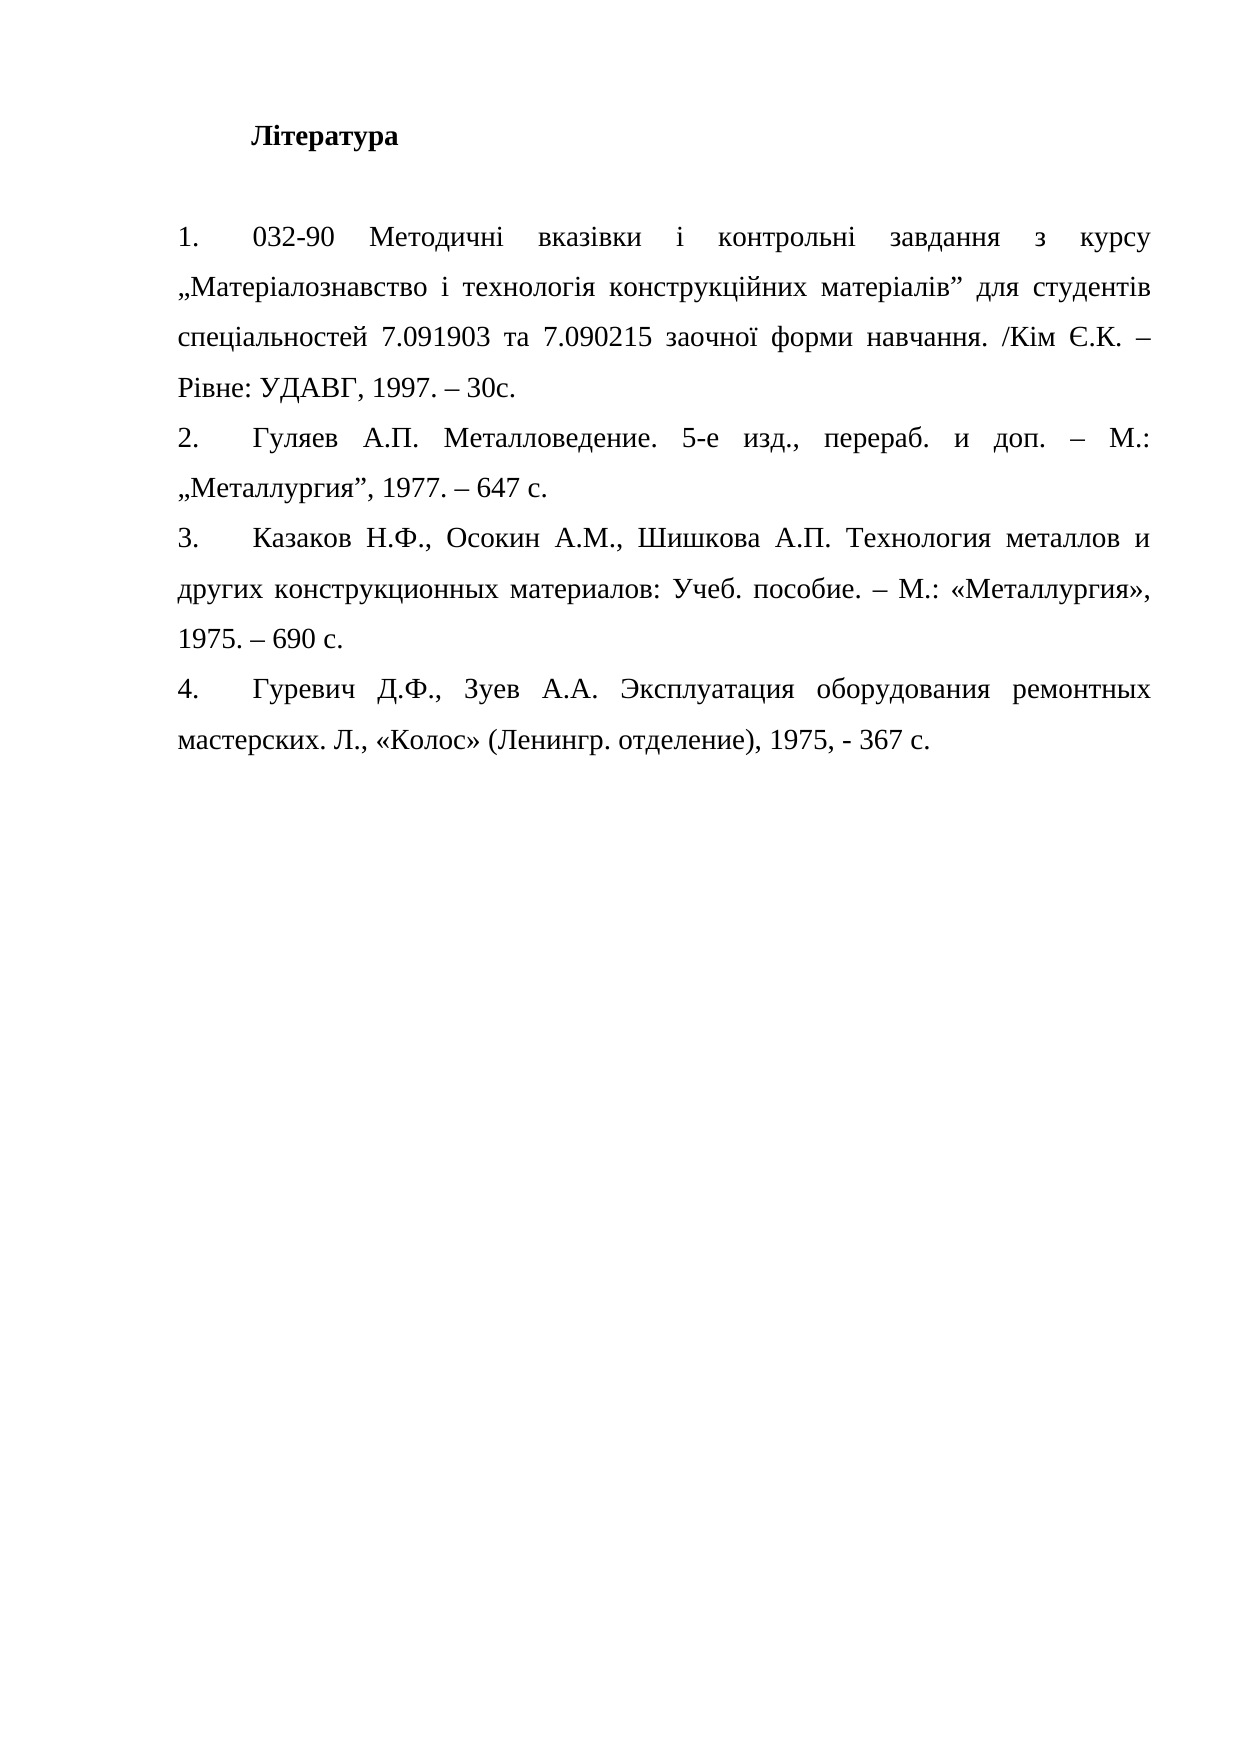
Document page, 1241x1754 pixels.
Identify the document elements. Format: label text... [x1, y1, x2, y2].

list Гуревич Д.Ф., Зуев А.А. Эксплуатация оборудования ремонтных мастерских. Л., «Колос» (Ленингр. отделение), 1975, - 367 с. [177, 672, 1152, 755]
list 032-90 Методичні вказівки і контрольні завдання з курсу „Матеріалознавство і технологія конструкційних матеріалів” для студентів спеціальностей 7.091903 та 7.090215 заочної форми навчання. /Кім Є.К. – Рівне: УДАВГ, 1997. – 30с. [177, 219, 1152, 403]
list Казаков Н.Ф., Осокин А.М., Шишкова А.П. Технология металлов и других конструкционных материалов: Учеб. пособие. – М.: «Металлургия», 1975. – 690 с. [177, 521, 1152, 655]
text Література [177, 118, 1152, 152]
list Гуляев А.П. Металловедение. 5-е изд., перераб. и доп. – М.: „Металлургия”, 1977. – 647 с. [177, 420, 1152, 504]
